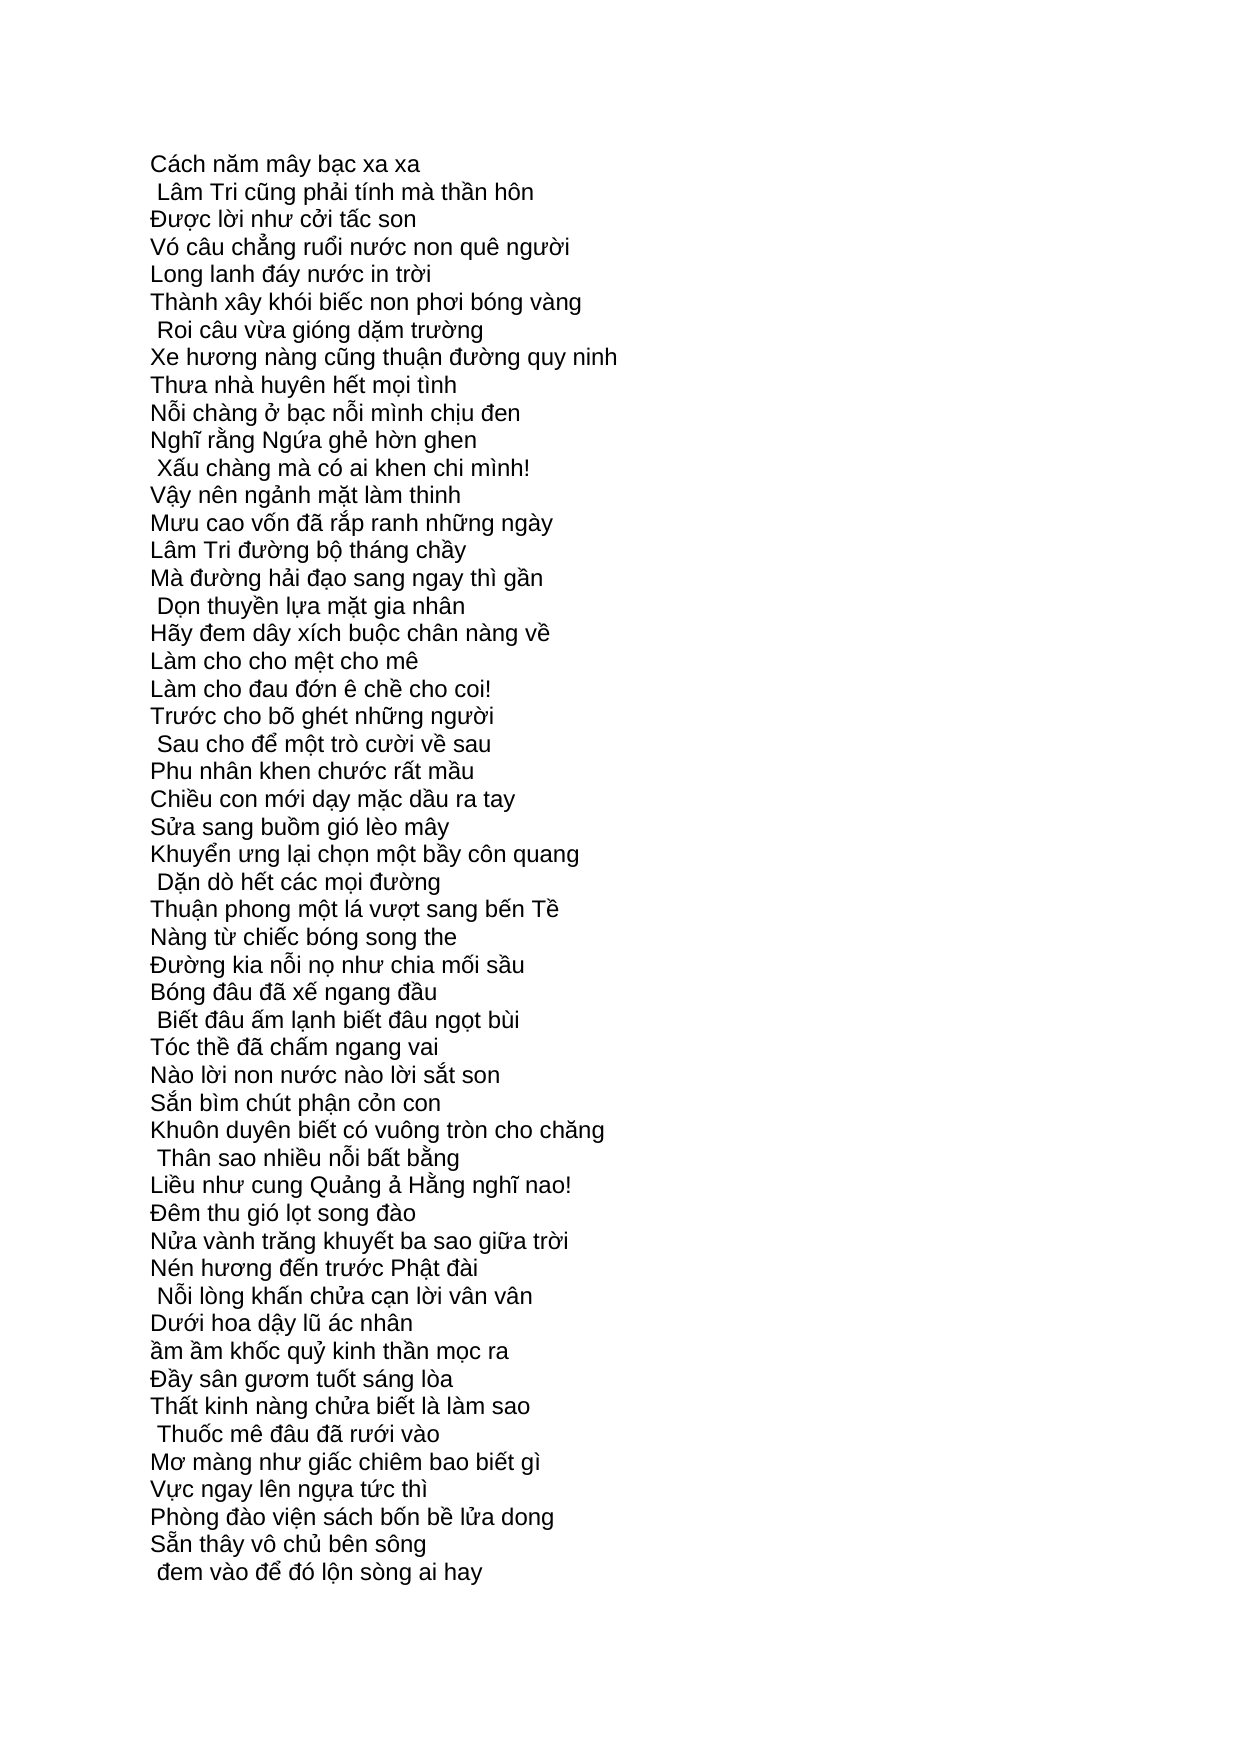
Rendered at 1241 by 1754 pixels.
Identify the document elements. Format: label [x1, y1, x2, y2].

text [150, 150, 1090, 1585]
